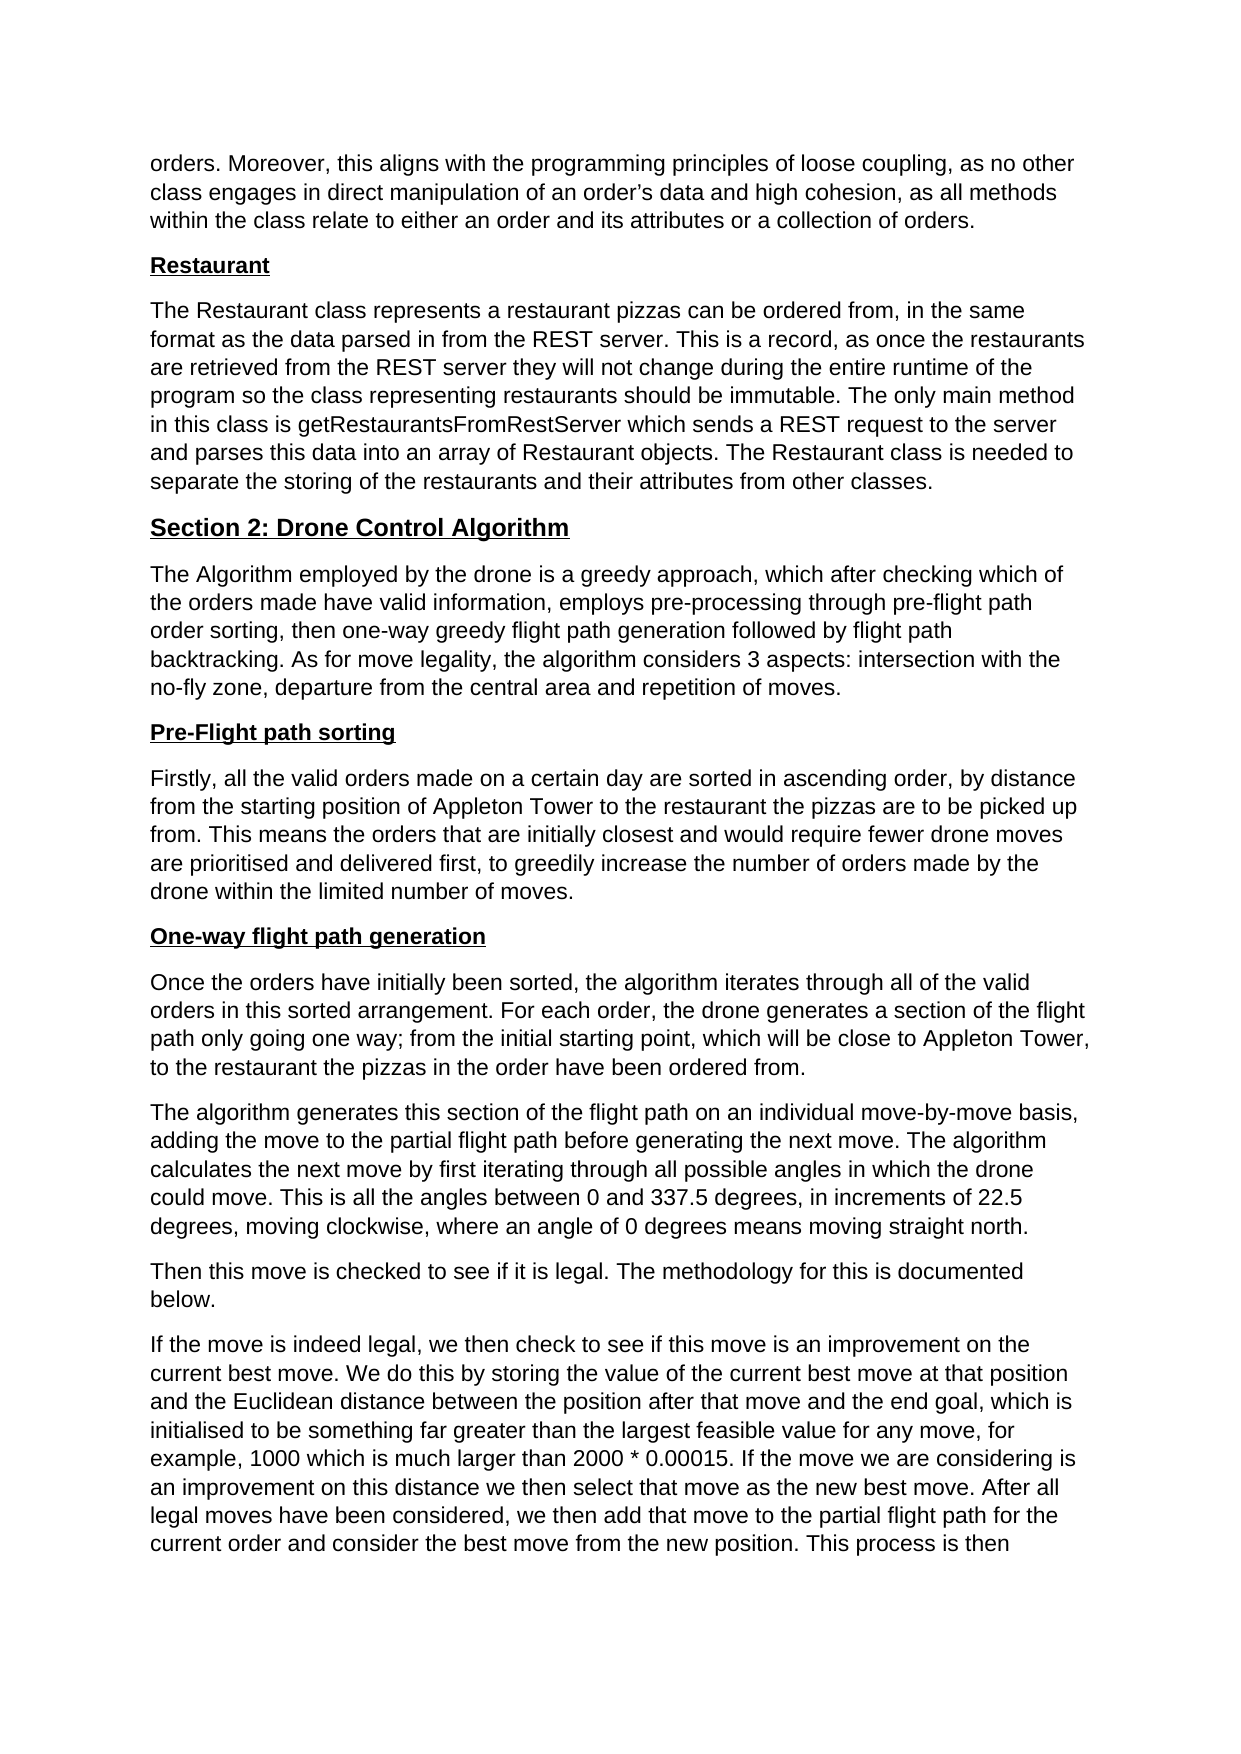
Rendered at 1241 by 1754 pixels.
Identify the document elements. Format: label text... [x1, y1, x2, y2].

text Section 2: Drone Control Algorithm [150, 513, 1090, 542]
text One-way flight path generation [150, 923, 1090, 950]
text Once the orders have initially been sorted, the algorithm iterates through all of the valid orders in this sorted arrangement. For each order, the drone generates a section of the flight path only going one way; from the initial starting point, which will be close to Appleton Tower, to the restaurant the pizzas in the order have been ordered from. [150, 968, 1090, 1080]
text Restaurant [150, 252, 1090, 278]
text The Restaurant class represents a restaurant pizzas can be ordered from, in the same format as the data parsed in from the REST server. This is a record, as once the restaurants are retrieved from the REST server they will not change during the entire runtime of the program so the class representing restaurants should be immutable. The only main method in this class is getRestaurantsFromRestServer which sends a REST request to the server and parses this data into an array of Restaurant objects. The Restaurant class is needed to separate the storing of the restaurants and their attributes from other classes. [150, 297, 1090, 494]
text The Algorithm employed by the drone is a greedy approach, which after checking which of the orders made have valid information, employs pre-processing through pre-flight path order sorting, then one-way greedy flight path generation followed by flight path backtracking. As for move legality, the algorithm considers 3 aspects: intersection with the no-fly zone, departure from the central area and repetition of moves. [150, 561, 1090, 701]
text The algorithm generates this section of the flight path on an individual move-by-move basis, adding the move to the partial flight path before generating the next move. The algorithm calculates the next move by first iterating through all possible angles in which the drone could move. This is all the angles between 0 and 337.5 degrees, in increments of 22.5 degrees, moving clockwise, where an angle of 0 degrees means moving straight north. [150, 1099, 1090, 1239]
text Pre-Flight path sorting [150, 719, 1090, 746]
text Then this move is checked to see if it is legal. The methodology for this is documented below. [150, 1258, 1090, 1312]
text Firstly, all the valid orders made on a certain day are sorted in ascending order, by distance from the starting position of Appleton Tower to the restaurant the pizzas are to be picked up from. This means the orders that are initially closest and would require fewer drone moves are prioritised and delivered first, to greedily increase the number of orders made by the drone within the limited number of moves. [150, 764, 1090, 904]
